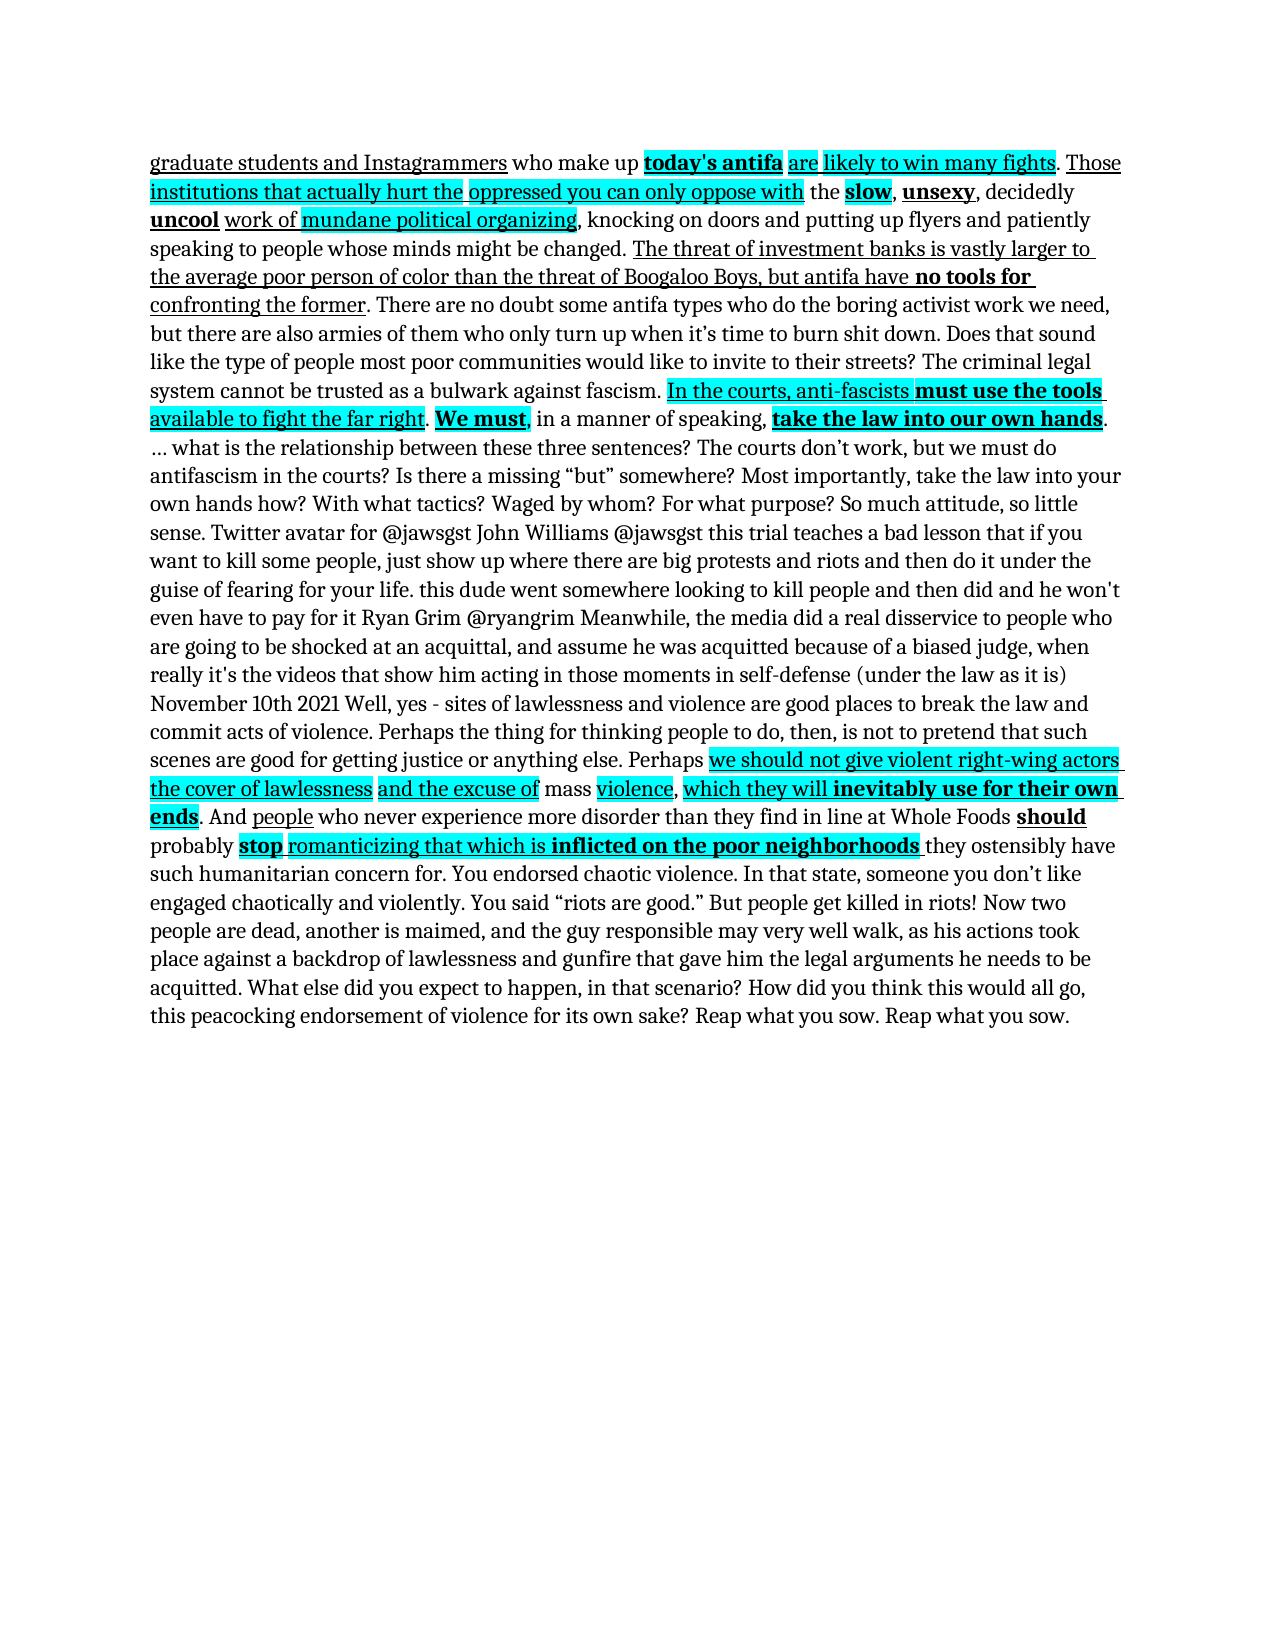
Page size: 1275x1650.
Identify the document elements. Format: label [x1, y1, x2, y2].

text [150, 150, 1125, 1029]
